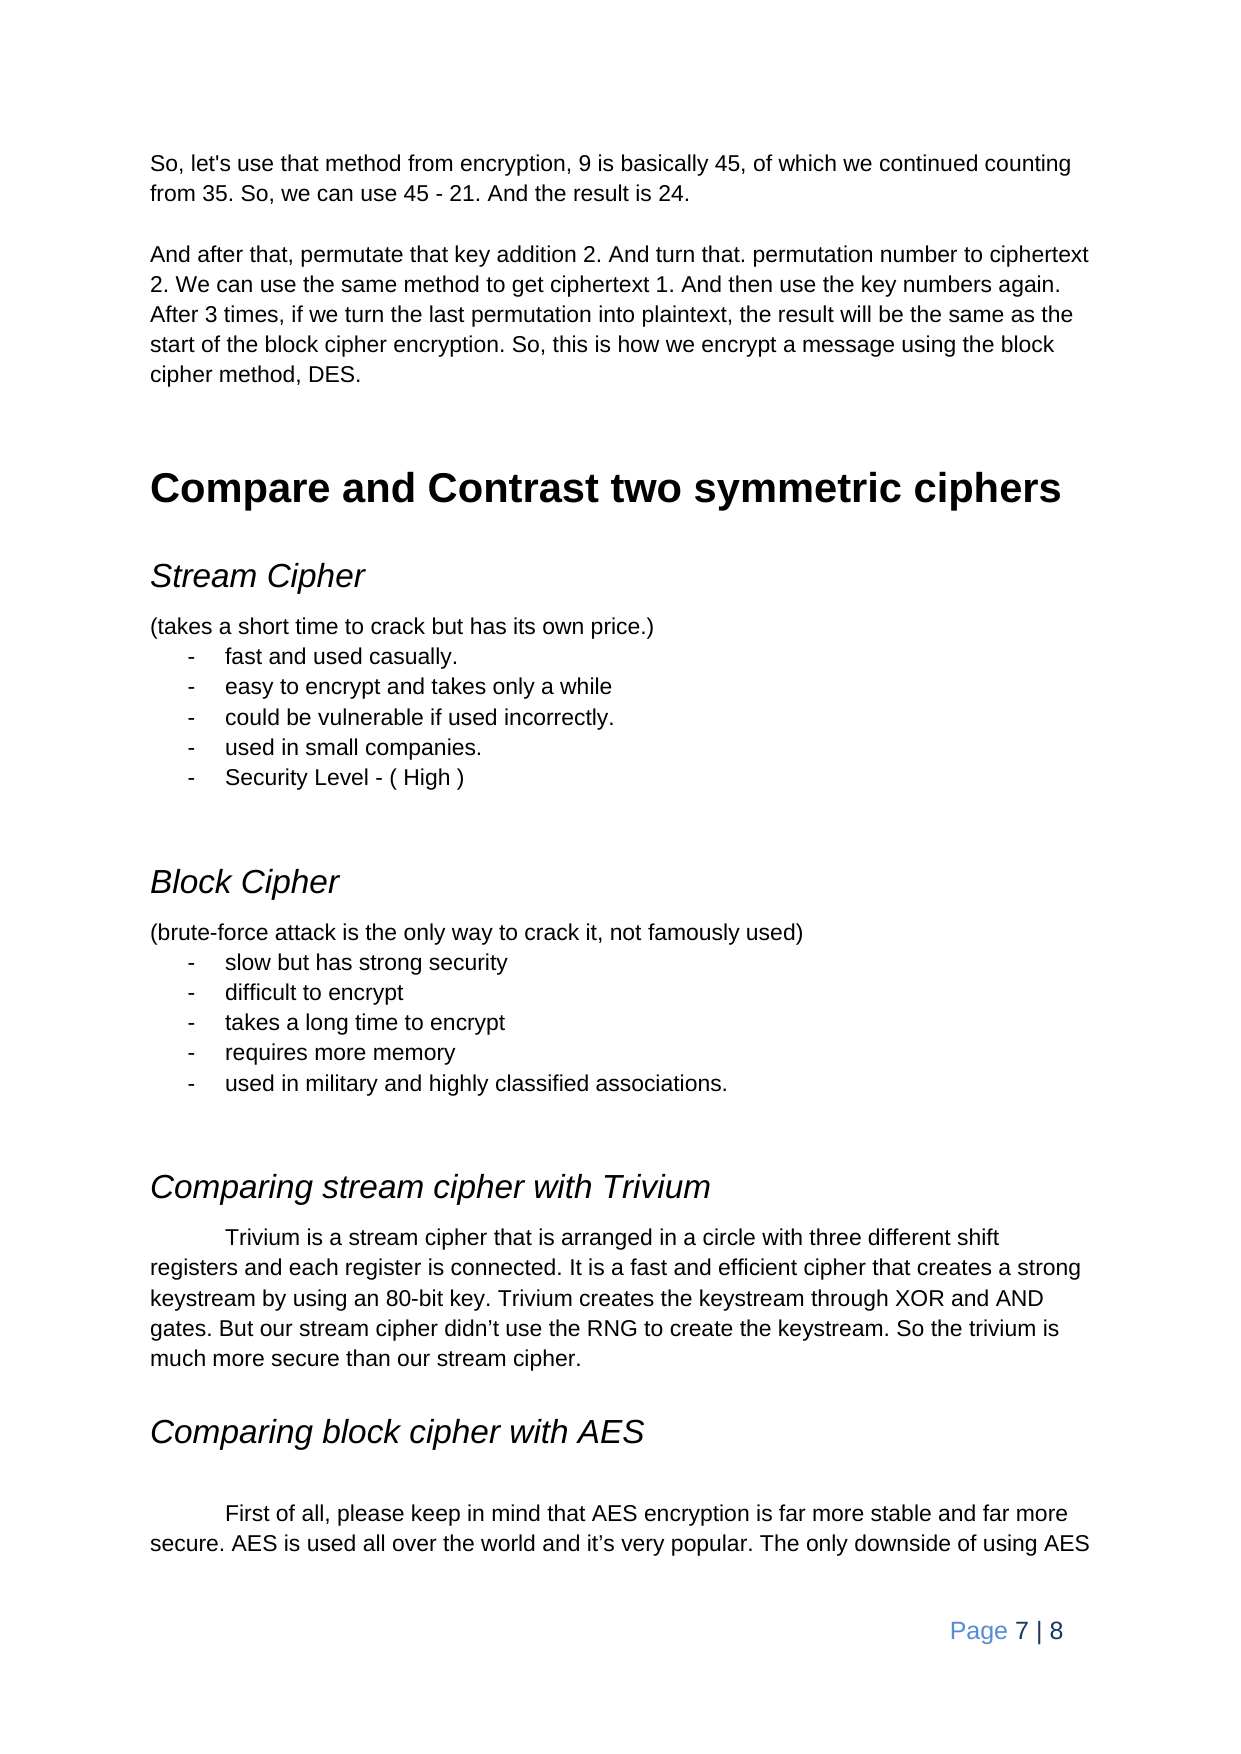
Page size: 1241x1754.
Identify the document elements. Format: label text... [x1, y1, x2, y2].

list fast and used casually. [187, 643, 1090, 669]
list easy to encrypt and takes only a while [187, 673, 1090, 699]
list used in military and highly classified associations. [187, 1069, 1090, 1096]
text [150, 1499, 1090, 1556]
list difficult to encrypt [187, 979, 1090, 1005]
list takes a long time to encrypt [187, 1009, 1090, 1035]
subtitle Stream Cipher [150, 556, 1090, 594]
text And after that, permutate that key addition 2. And turn that. permutation number to ciphertext 2. We can use the same method to get ciphertext 1. And then use the key numbers again. After 3 times, if we turn the last permutation into plaintext, the result will be the same as the start of the block cipher encryption. So, this is how we encrypt a message using the block cipher method, DES. [150, 241, 1090, 388]
list Security Level - ( High ) [187, 764, 1090, 790]
list requires more memory [187, 1039, 1090, 1066]
text (takes a short time to crack but has its own price.) [150, 613, 1090, 639]
list used in small companies. [187, 734, 1090, 760]
list could be vulnerable if used incorrectly. [187, 703, 1090, 730]
text Trivium is a stream cipher that is arranged in a circle with three different shift registers and each register is connected. It is a fast and efficient cipher that creates a strong keystream by using an 80-bit key. Trivium creates the keystream through XOR and AND gates. But our stream cipher didn’t use the RNG to create the keystream. So the trivium is much more secure than our stream cipher. [150, 1224, 1090, 1371]
subtitle Comparing block cipher with AES [150, 1413, 1090, 1451]
text (brute-force attack is the only way to crack it, not famously used) [150, 918, 1090, 945]
subtitle Compare and Contrast two symmetric ciphers [150, 463, 1090, 511]
subtitle Comparing stream cipher with Trivium [150, 1167, 1090, 1206]
list slow but has strong security [187, 949, 1090, 975]
text So, let's use that method from encryption, 9 is basically 45, of which we continued counting from 35. So, we can use 45 - 21. And the result is 24. [150, 150, 1090, 207]
subtitle Block Cipher [150, 862, 1090, 900]
